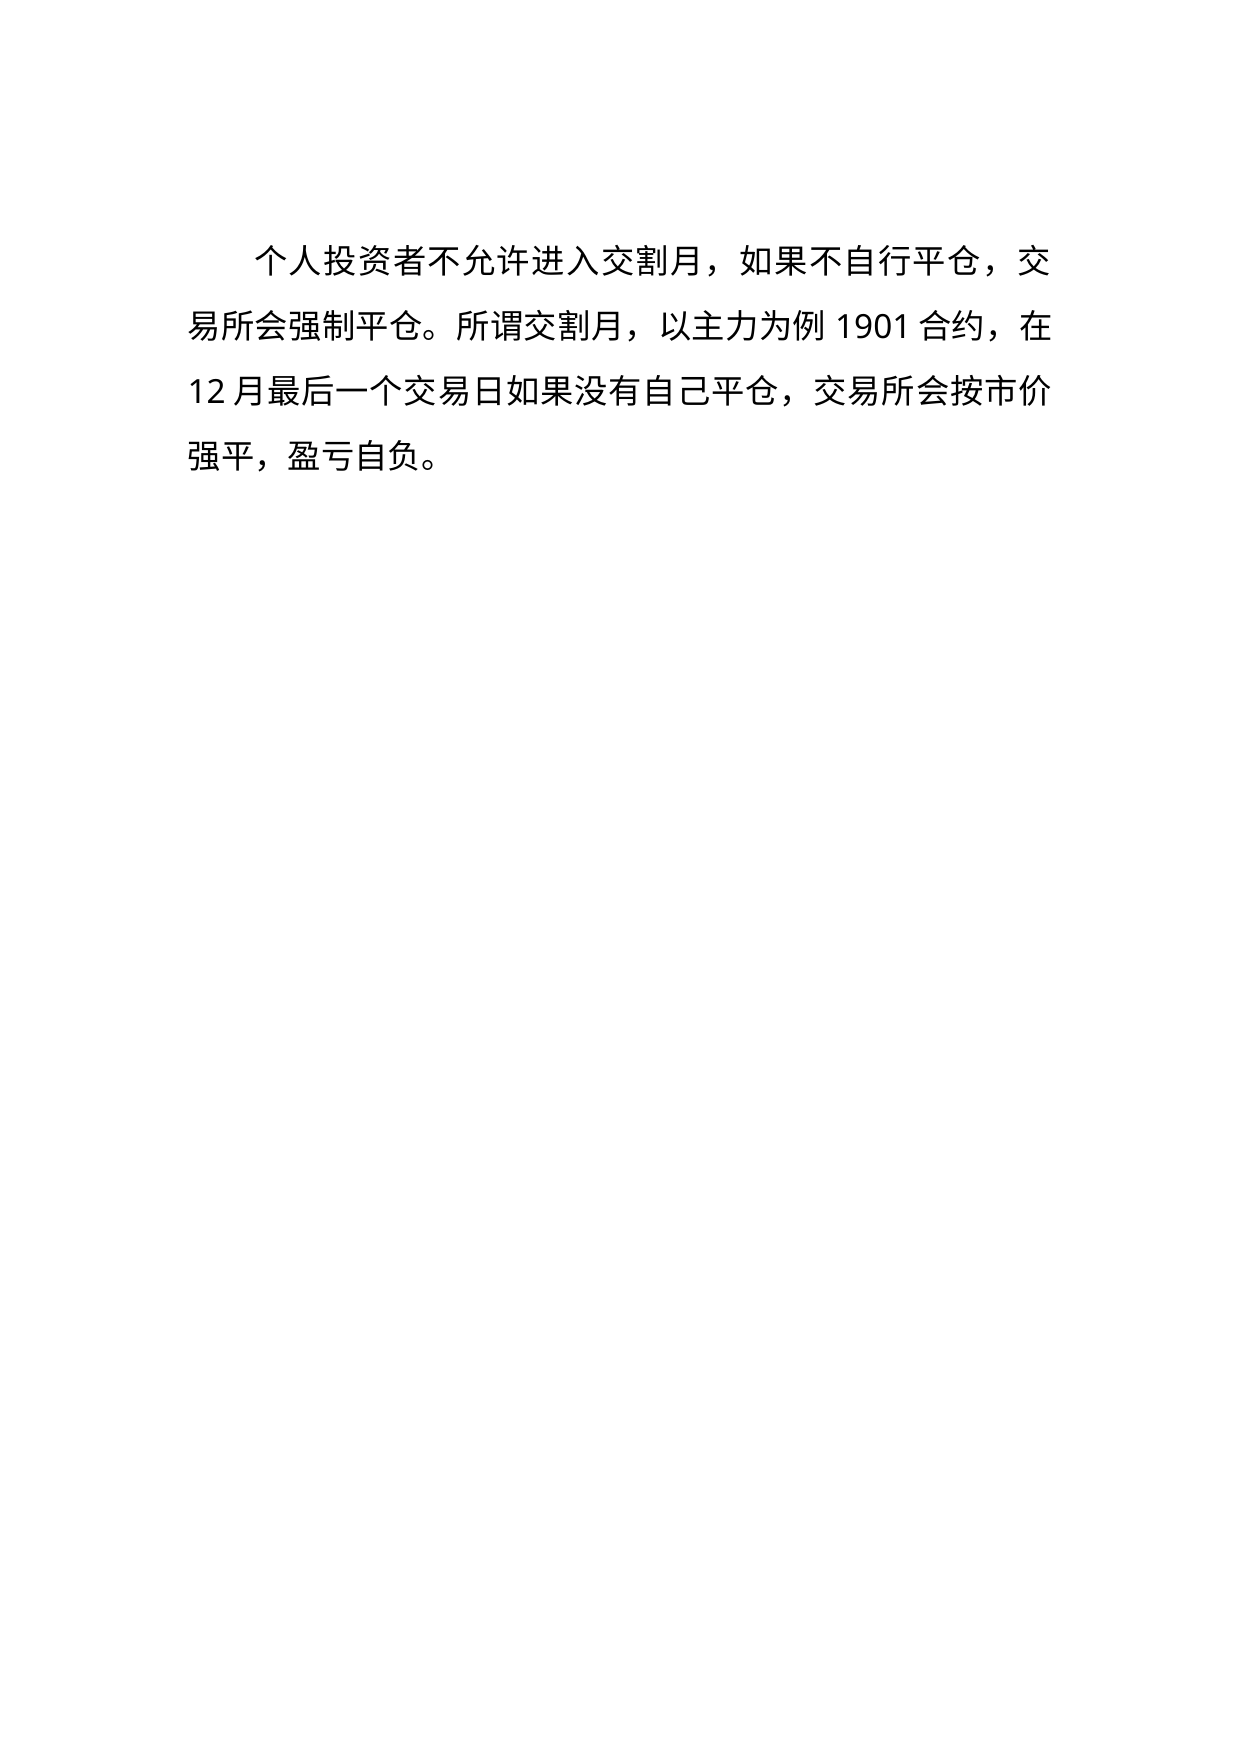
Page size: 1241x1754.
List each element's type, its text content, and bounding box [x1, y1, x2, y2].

text 个人投资者不允许进入交割月，如果不自行平仓，交易所会强制平仓。所谓交割月，以主力为例1901合约，在12月最后一个交易日如果没有自己平仓，交易所会按市价强平，盈亏自负。 [187, 227, 1053, 487]
